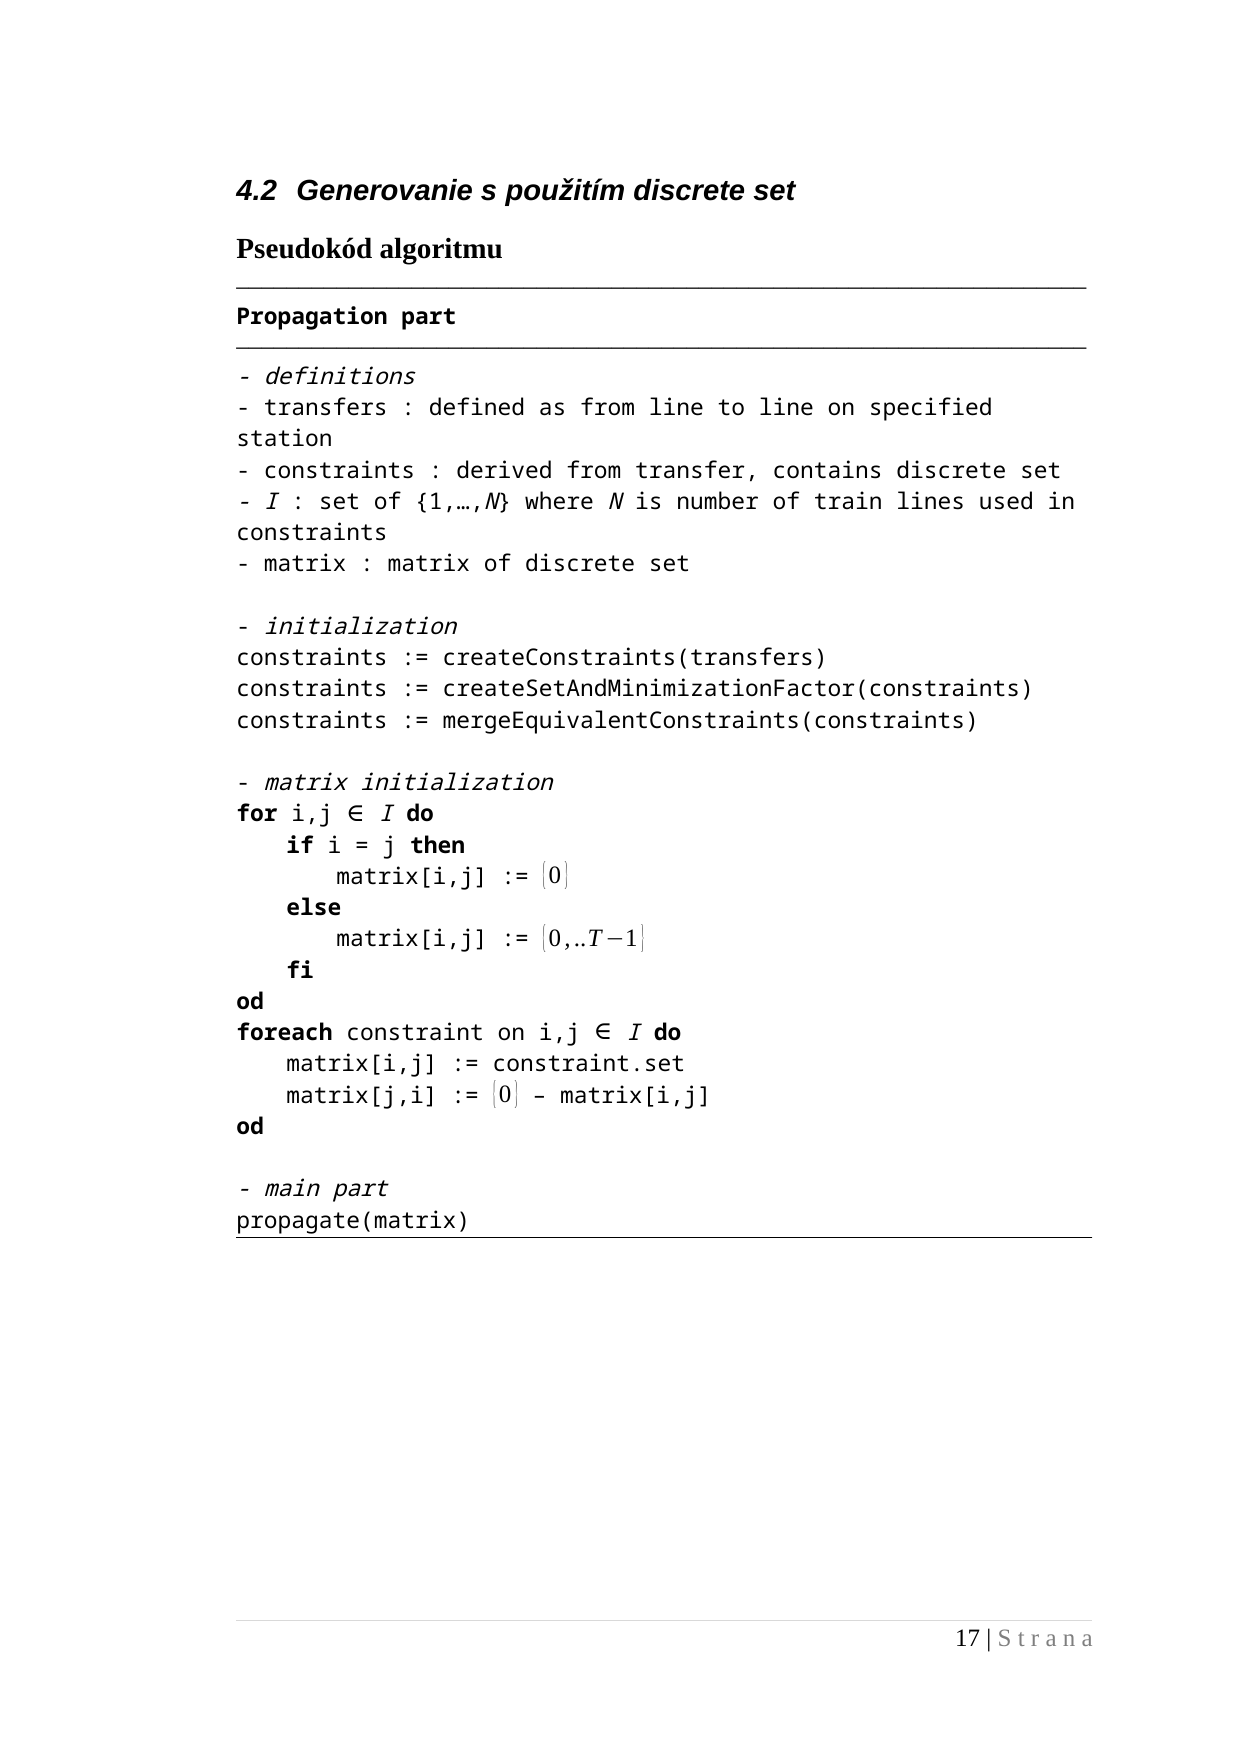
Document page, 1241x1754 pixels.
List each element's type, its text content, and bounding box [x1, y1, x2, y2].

text Propagation part [236, 300, 1092, 331]
text matrix[j,i] := – matrix[i,j] [236, 1078, 1092, 1110]
text - I : set of {1,…,N} where N is number of train lines used in constraints [236, 485, 1092, 547]
text –––––––––––––––––––––––––––––––––––––––––––––––––––––––––––––––––––– [236, 271, 1092, 300]
text - main part [236, 1172, 1092, 1203]
text - constraints : derived from transfer, contains discrete set [236, 453, 1092, 485]
text - transfers : defined as from line to line on specified station [236, 391, 1092, 453]
text for i,j I do [236, 797, 1092, 828]
text constraints := mergeEquivalentConstraints(constraints) [236, 703, 1092, 735]
text - definitions [236, 360, 1092, 391]
text - initialization [236, 610, 1092, 641]
text od [236, 985, 1092, 1016]
text propagate(matrix) [236, 1203, 1092, 1237]
text - matrix initialization [236, 766, 1092, 797]
text else [236, 891, 1092, 922]
text –––––––––––––––––––––––––––––––––––––––––––––––––––––––––––––––––––– [236, 331, 1092, 360]
subtitle Pseudokód algoritmu [236, 231, 1092, 265]
text constraints := createConstraints(transfers) [236, 641, 1092, 672]
text od [236, 1110, 1092, 1141]
text fi [236, 953, 1092, 985]
text matrix[i,j] := [236, 860, 1092, 891]
text if i = j then [236, 828, 1092, 860]
subtitle Generovanie s použitím discrete set [236, 173, 1092, 206]
text constraints := createSetAndMinimizationFactor(constraints) [236, 672, 1092, 703]
text matrix[i,j] := [236, 922, 1092, 953]
text foreach constraint on i,j I do [236, 1016, 1092, 1047]
text - matrix : matrix of discrete set [236, 547, 1092, 578]
text matrix[i,j] := constraint.set [236, 1047, 1092, 1078]
